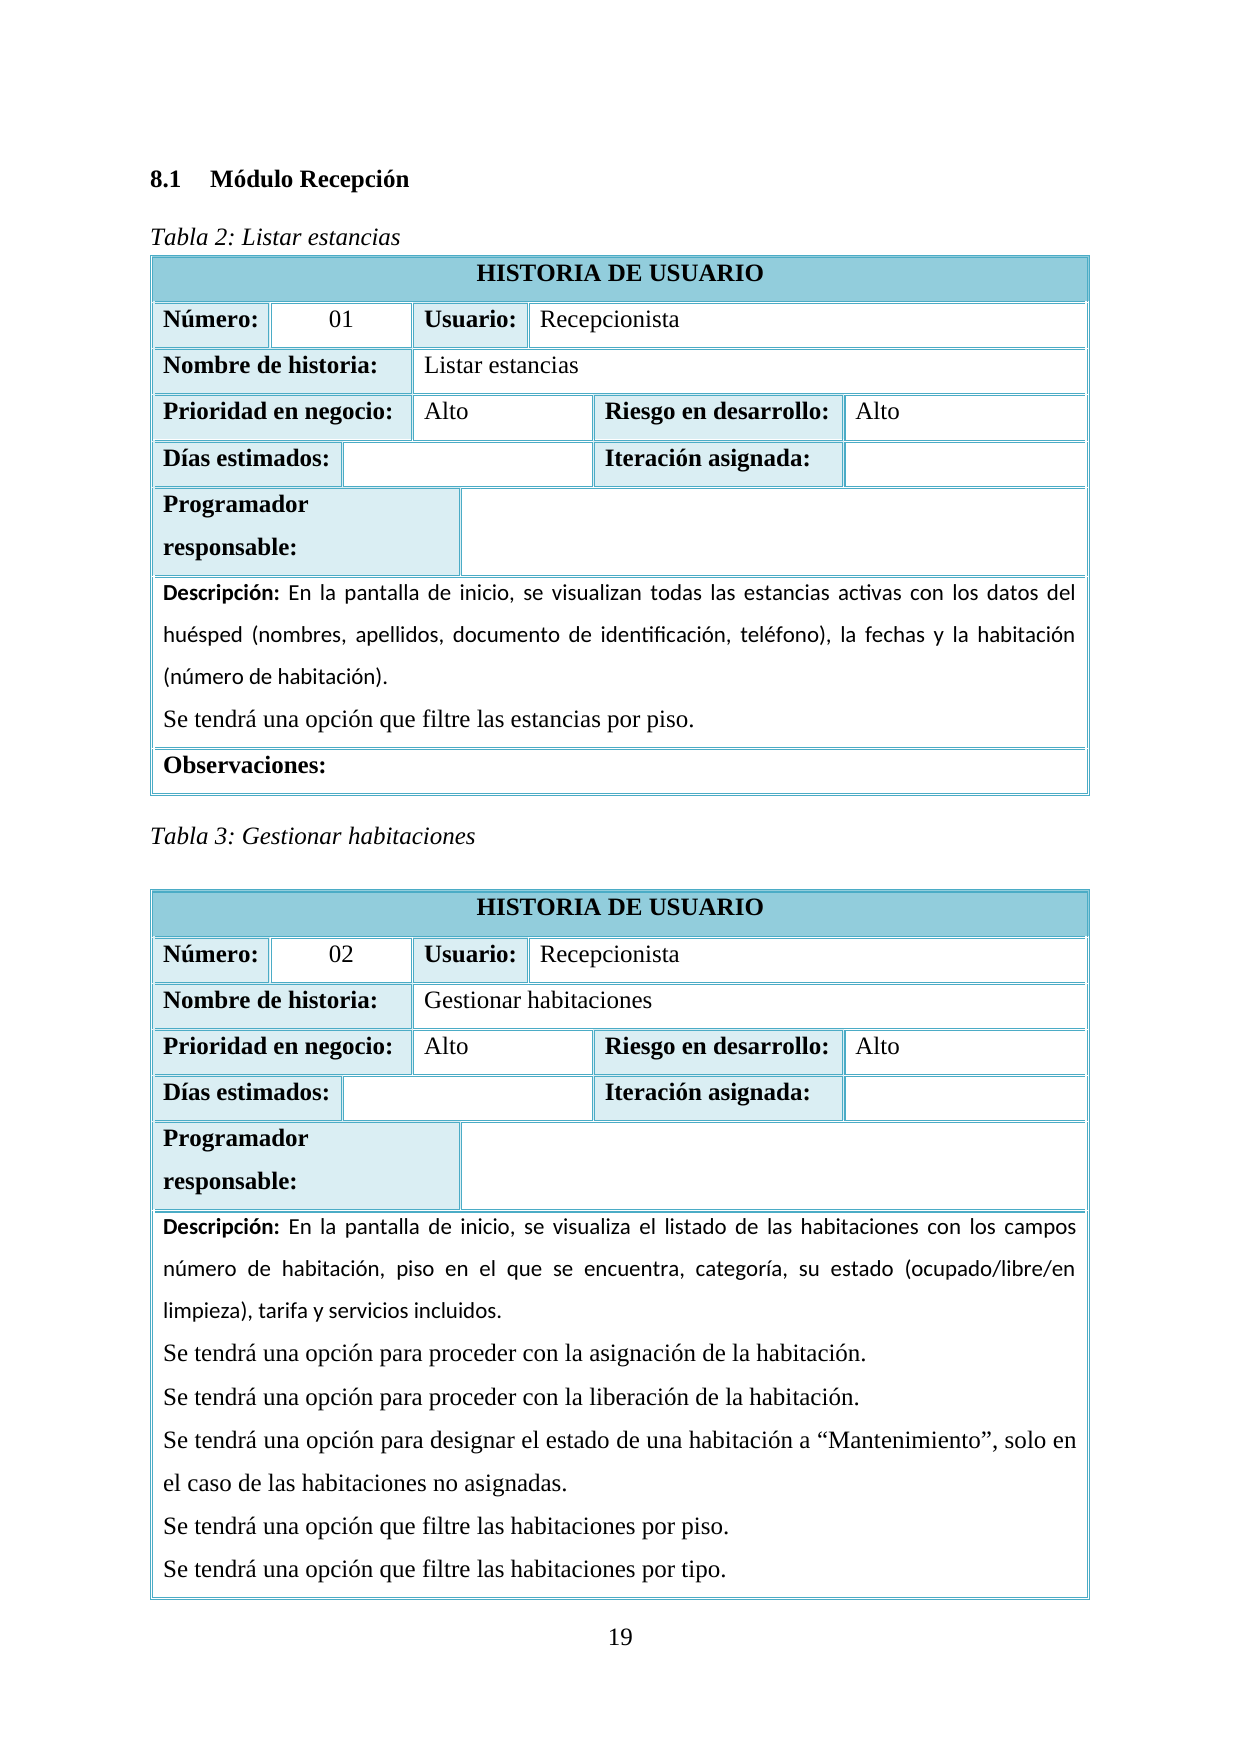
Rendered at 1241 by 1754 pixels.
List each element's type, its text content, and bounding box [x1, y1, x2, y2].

table_cell Riesgo en desarrollo: [595, 1031, 842, 1074]
table_cell Alto [844, 1028, 1089, 1074]
table_cell Días estimados: [152, 1074, 343, 1120]
table_cell Iteración asignada: [595, 1077, 842, 1120]
table_cell Observaciones: [152, 747, 1089, 793]
table_cell Riesgo en desarrollo: [595, 396, 842, 439]
table_cell [462, 486, 1087, 575]
table_cell Usuario: [414, 939, 527, 982]
table_cell Alto [414, 1031, 592, 1074]
table_cell 01 [272, 304, 411, 347]
table_cell [461, 1120, 1089, 1209]
table_cell Alto [844, 393, 1089, 439]
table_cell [152, 1209, 1089, 1597]
table_cell Número: [153, 936, 268, 982]
table_header HISTORIA DE USUARIO [153, 893, 1087, 936]
table_cell [846, 440, 1087, 486]
table_cell Nombre de historia: [153, 982, 411, 1028]
table_cell Descripción: En la pantalla de inicio, se visualizan todas las estancias activas con los datos del huésped (nombres, apellidos, documento de identificación, teléfono), la fechas y la habitación (número de habitación). Se tendrá una opción que filtre las estancias por piso. [152, 575, 1089, 747]
table_cell Gestionar habitaciones [414, 982, 1087, 1028]
text Tabla 2: Listar estancias [150, 222, 1090, 251]
table_cell Prioridad en negocio: [152, 393, 413, 439]
table_cell [844, 1074, 1089, 1120]
table_cell Nombre de historia: [152, 347, 413, 393]
table_cell Días estimados: [153, 440, 341, 486]
table_cell [344, 443, 592, 486]
table_header HISTORIA DE USUARIO [153, 258, 1087, 301]
table_cell Programador responsable: [152, 1120, 461, 1209]
table_cell Recepcionista [530, 936, 1087, 982]
table_cell Iteración asignada: [595, 443, 842, 486]
table_cell 02 [272, 939, 411, 982]
table_cell Prioridad en negocio: [152, 1028, 413, 1074]
table_cell Programador responsable: [153, 486, 459, 575]
text Tabla 3: Gestionar habitaciones [150, 821, 1090, 850]
table_cell Usuario: [414, 304, 527, 347]
table_cell Recepcionista [528, 301, 1089, 347]
table_cell Alto [414, 396, 592, 439]
table_cell [344, 1077, 592, 1120]
table_cell Listar estancias [413, 347, 1089, 393]
subtitle Módulo Recepción [150, 164, 1090, 193]
table_cell Número: [152, 301, 270, 347]
